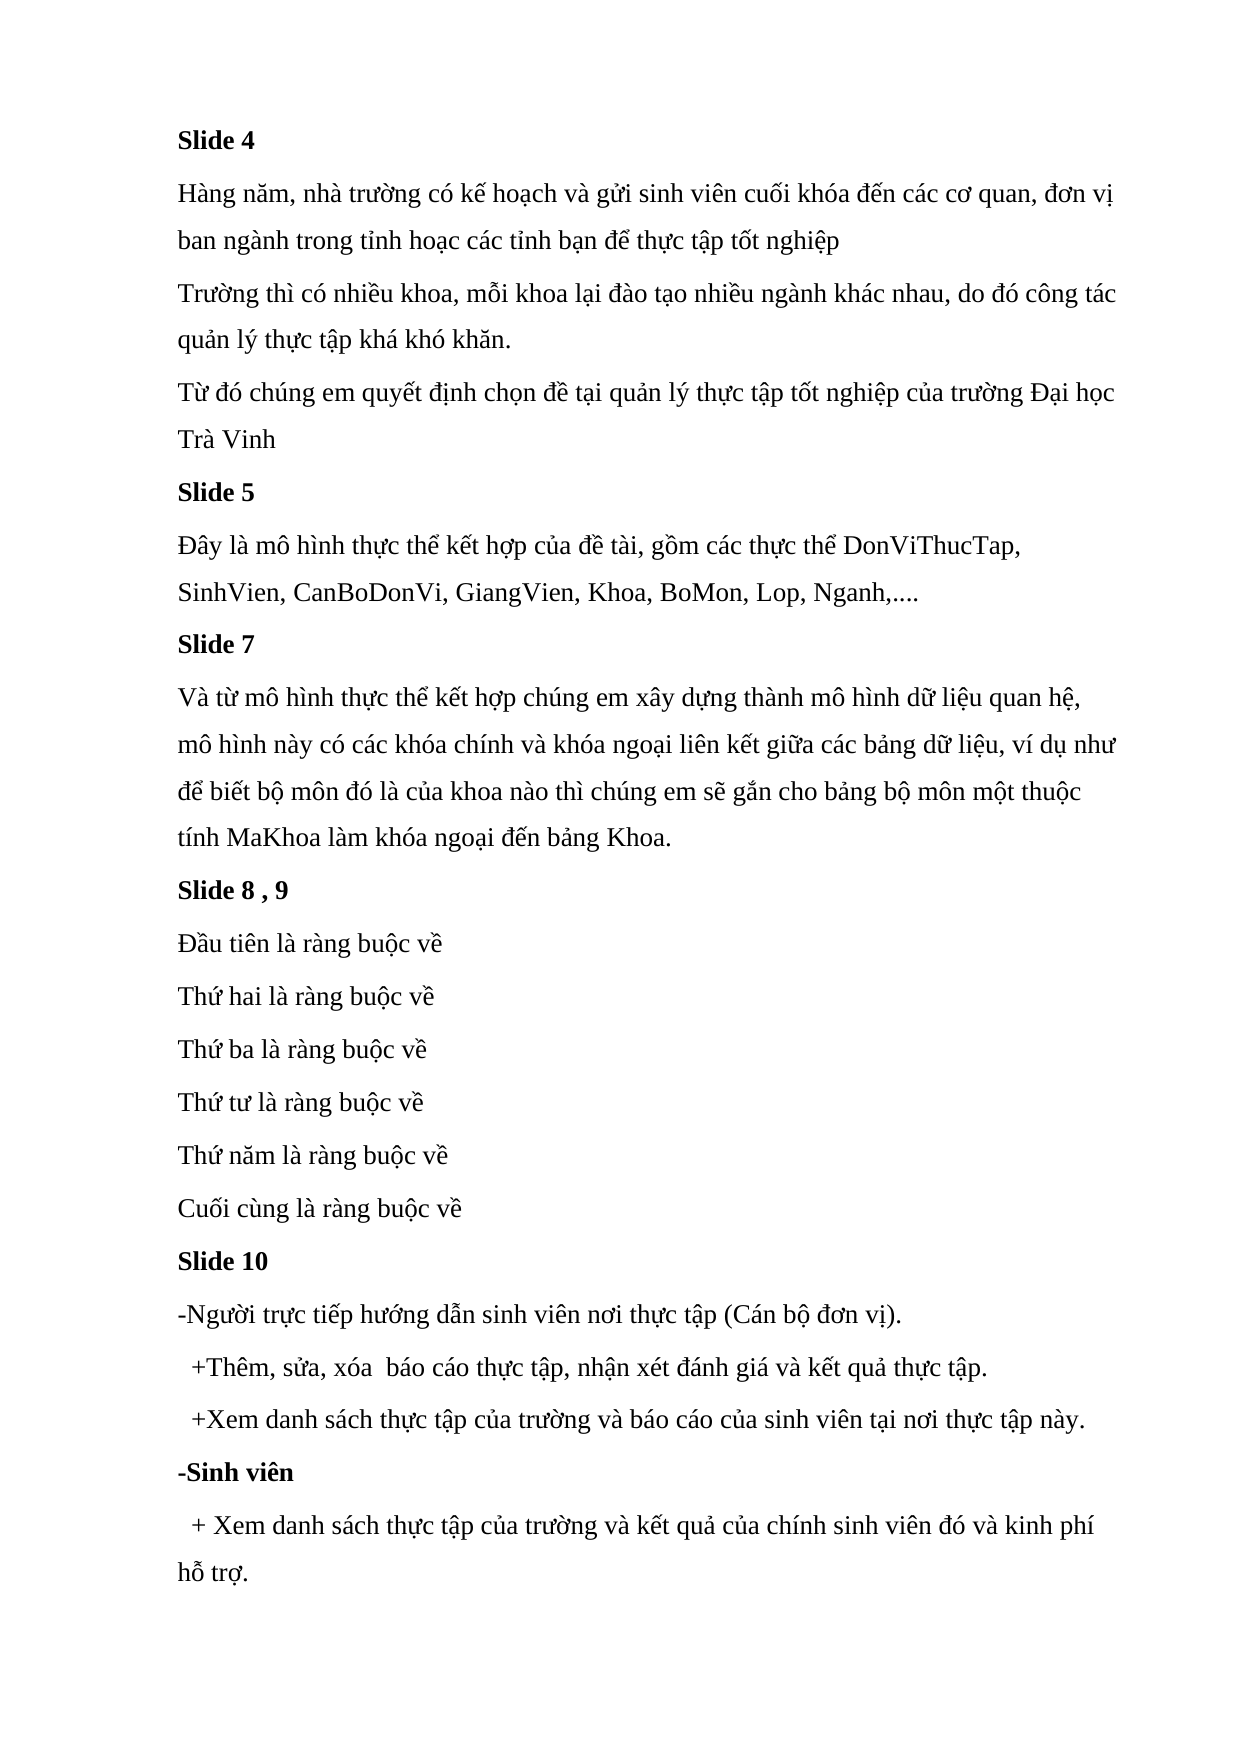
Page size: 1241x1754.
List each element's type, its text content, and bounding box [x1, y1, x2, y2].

text +Xem danh sách thực tập của trường và báo cáo của sinh viên tại nơi thực tập này. [177, 1403, 1122, 1435]
text Và từ mô hình thực thể kết hợp chúng em xây dựng thành mô hình dữ liệu quan hệ, mô hình này có các khóa chính và khóa ngoại liên kết giữa các bảng dữ liệu, ví dụ như để biết bộ môn đó là của khoa nào thì chúng em sẽ gắn cho bảng bộ môn một thuộc tính MaKhoa làm khóa ngoại đến bảng Khoa. [177, 681, 1122, 853]
text Slide 10 [177, 1245, 1122, 1276]
text Thứ tư là ràng buộc về [177, 1086, 1122, 1117]
text Trường thì có nhiều khoa, mỗi khoa lại đào tạo nhiều ngành khác nhau, do đó công tác quản lý thực tập khá khó khăn. [177, 277, 1122, 355]
text Thứ ba là ràng buộc về [177, 1033, 1122, 1064]
text Thứ hai là ràng buộc về [177, 980, 1122, 1011]
text +Thêm, sửa, xóa báo cáo thực tập, nhận xét đánh giá và kết quả thực tập. [177, 1351, 1122, 1382]
text Đầu tiên là ràng buộc về [177, 927, 1122, 958]
text -Người trực tiếp hướng dẫn sinh viên nơi thực tập (Cán bộ đơn vị). [177, 1298, 1122, 1329]
text Slide 8 , 9 [177, 874, 1122, 906]
text Slide 7 [177, 628, 1122, 660]
text Slide 4 [177, 124, 1122, 156]
text Đây là mô hình thực thể kết hợp của đề tài, gồm các thực thể DonViThucTap, SinhVien, CanBoDonVi, GiangVien, Khoa, BoMon, Lop, Nganh,.... [177, 529, 1122, 607]
text Slide 5 [177, 476, 1122, 507]
text Cuối cùng là ràng buộc về [177, 1192, 1122, 1223]
text + Xem danh sách thực tập của trường và kết quả của chính sinh viên đó và kinh phí hỗ trợ. [177, 1509, 1122, 1587]
text -Sinh viên [177, 1456, 1122, 1488]
text Thứ năm là ràng buộc về [177, 1139, 1122, 1170]
text Từ đó chúng em quyết định chọn đề tại quản lý thực tập tốt nghiệp của trường Đại học Trà Vinh [177, 376, 1122, 454]
text Hàng năm, nhà trường có kế hoạch và gửi sinh viên cuối khóa đến các cơ quan, đơn vị ban ngành trong tỉnh hoạc các tỉnh bạn để thực tập tốt nghiệp [177, 177, 1122, 255]
